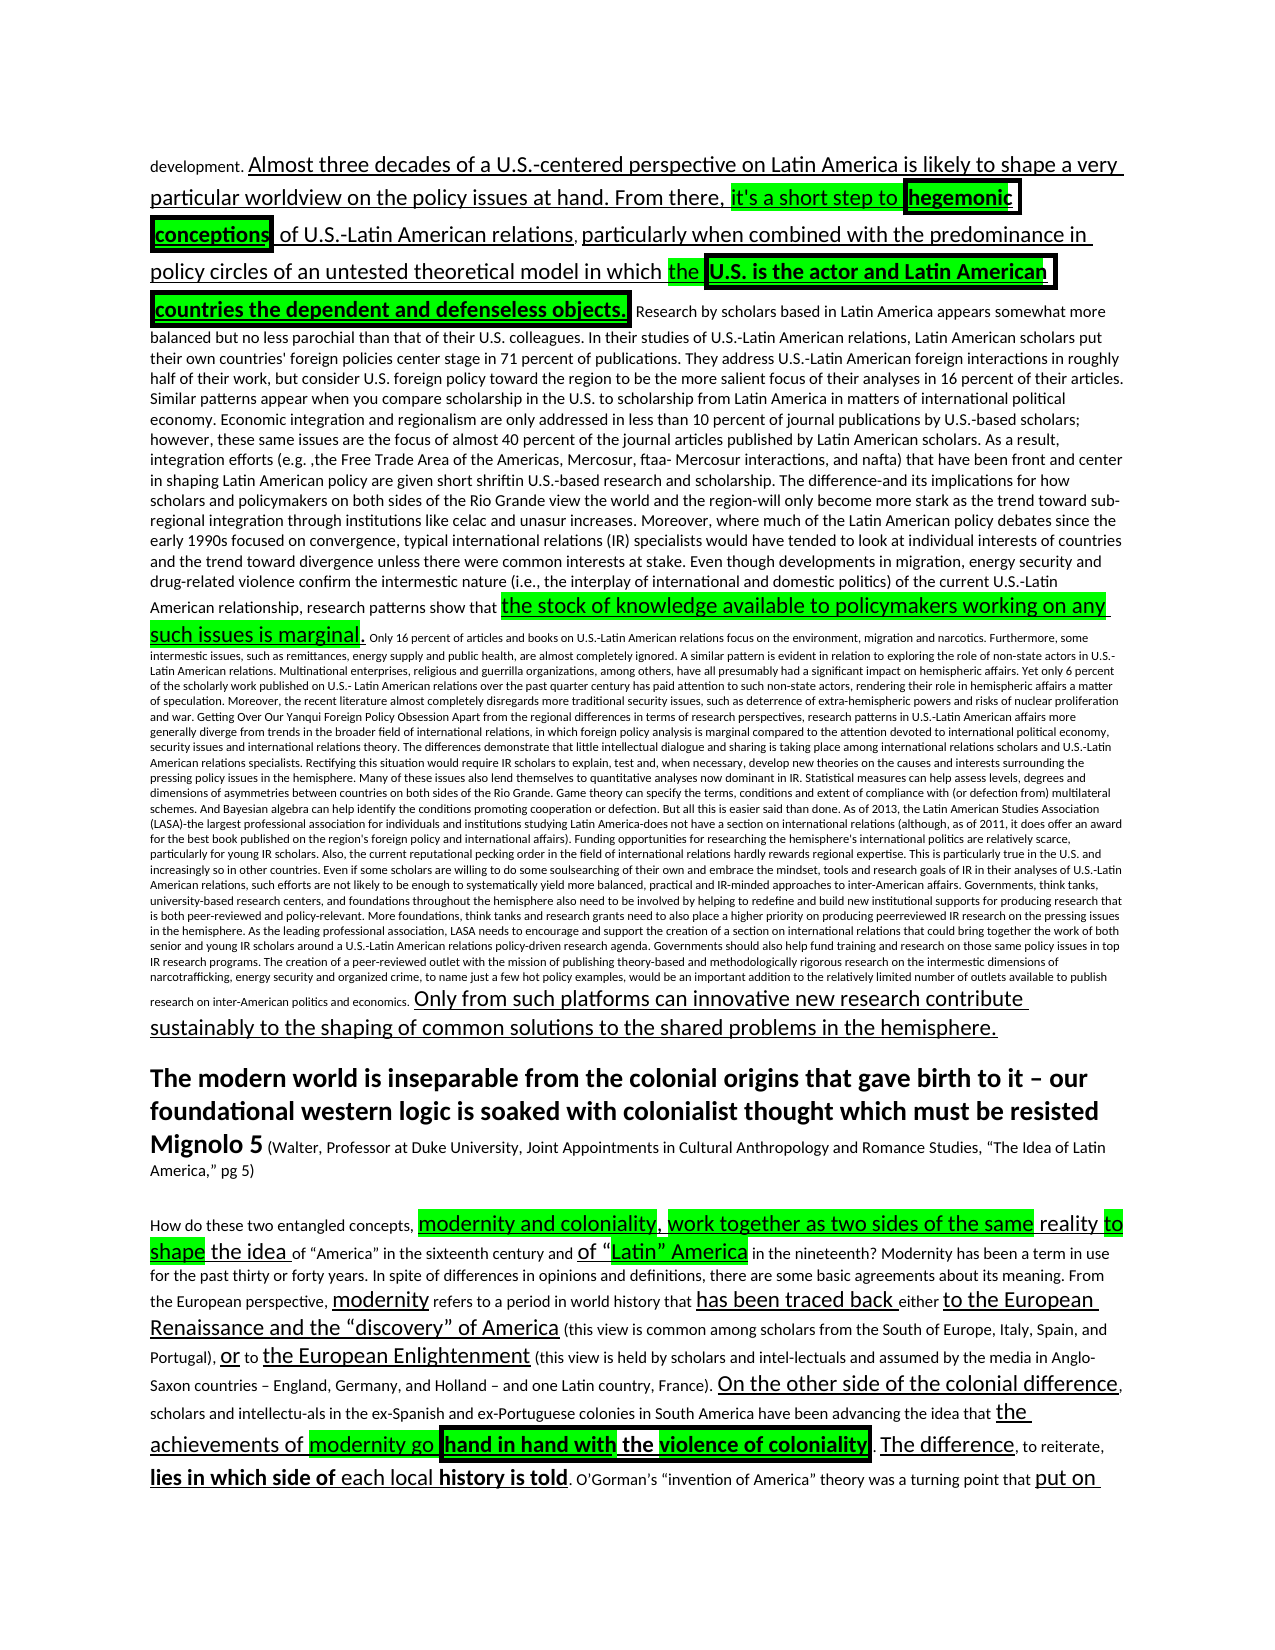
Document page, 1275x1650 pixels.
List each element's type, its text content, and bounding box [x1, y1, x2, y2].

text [150, 1209, 1125, 1491]
text Mignolo 5 (Walter, Professor at Duke University, Joint Appointments in Cultural Anthropology and Romance Studies, “The Idea of Latin America,” pg 5) [150, 1127, 1125, 1181]
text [150, 150, 1125, 1041]
subtitle The modern world is inseparable from the colonial origins that gave birth to it – our foundational western logic is soaked with colonialist thought which must be resisted [150, 1061, 1125, 1127]
